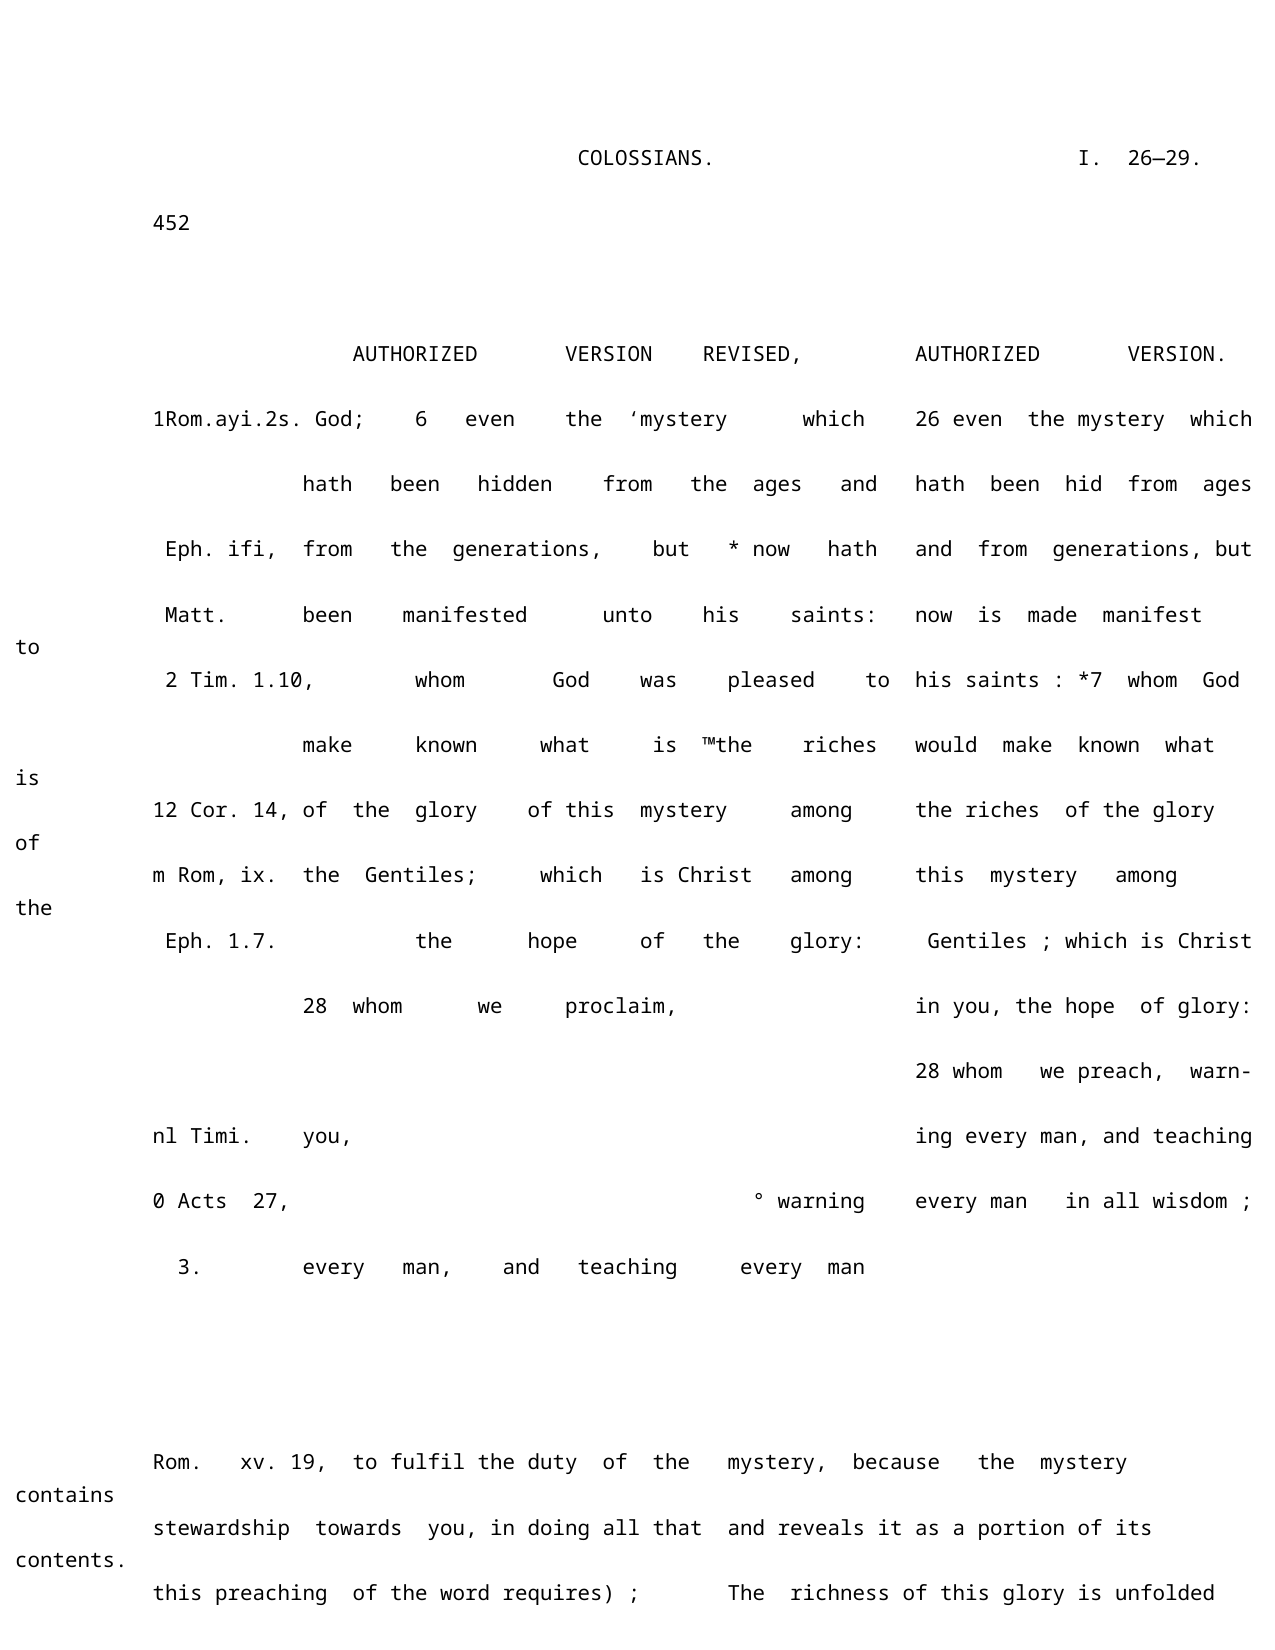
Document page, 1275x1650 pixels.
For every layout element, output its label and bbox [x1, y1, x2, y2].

text [15, 15, 1260, 1606]
